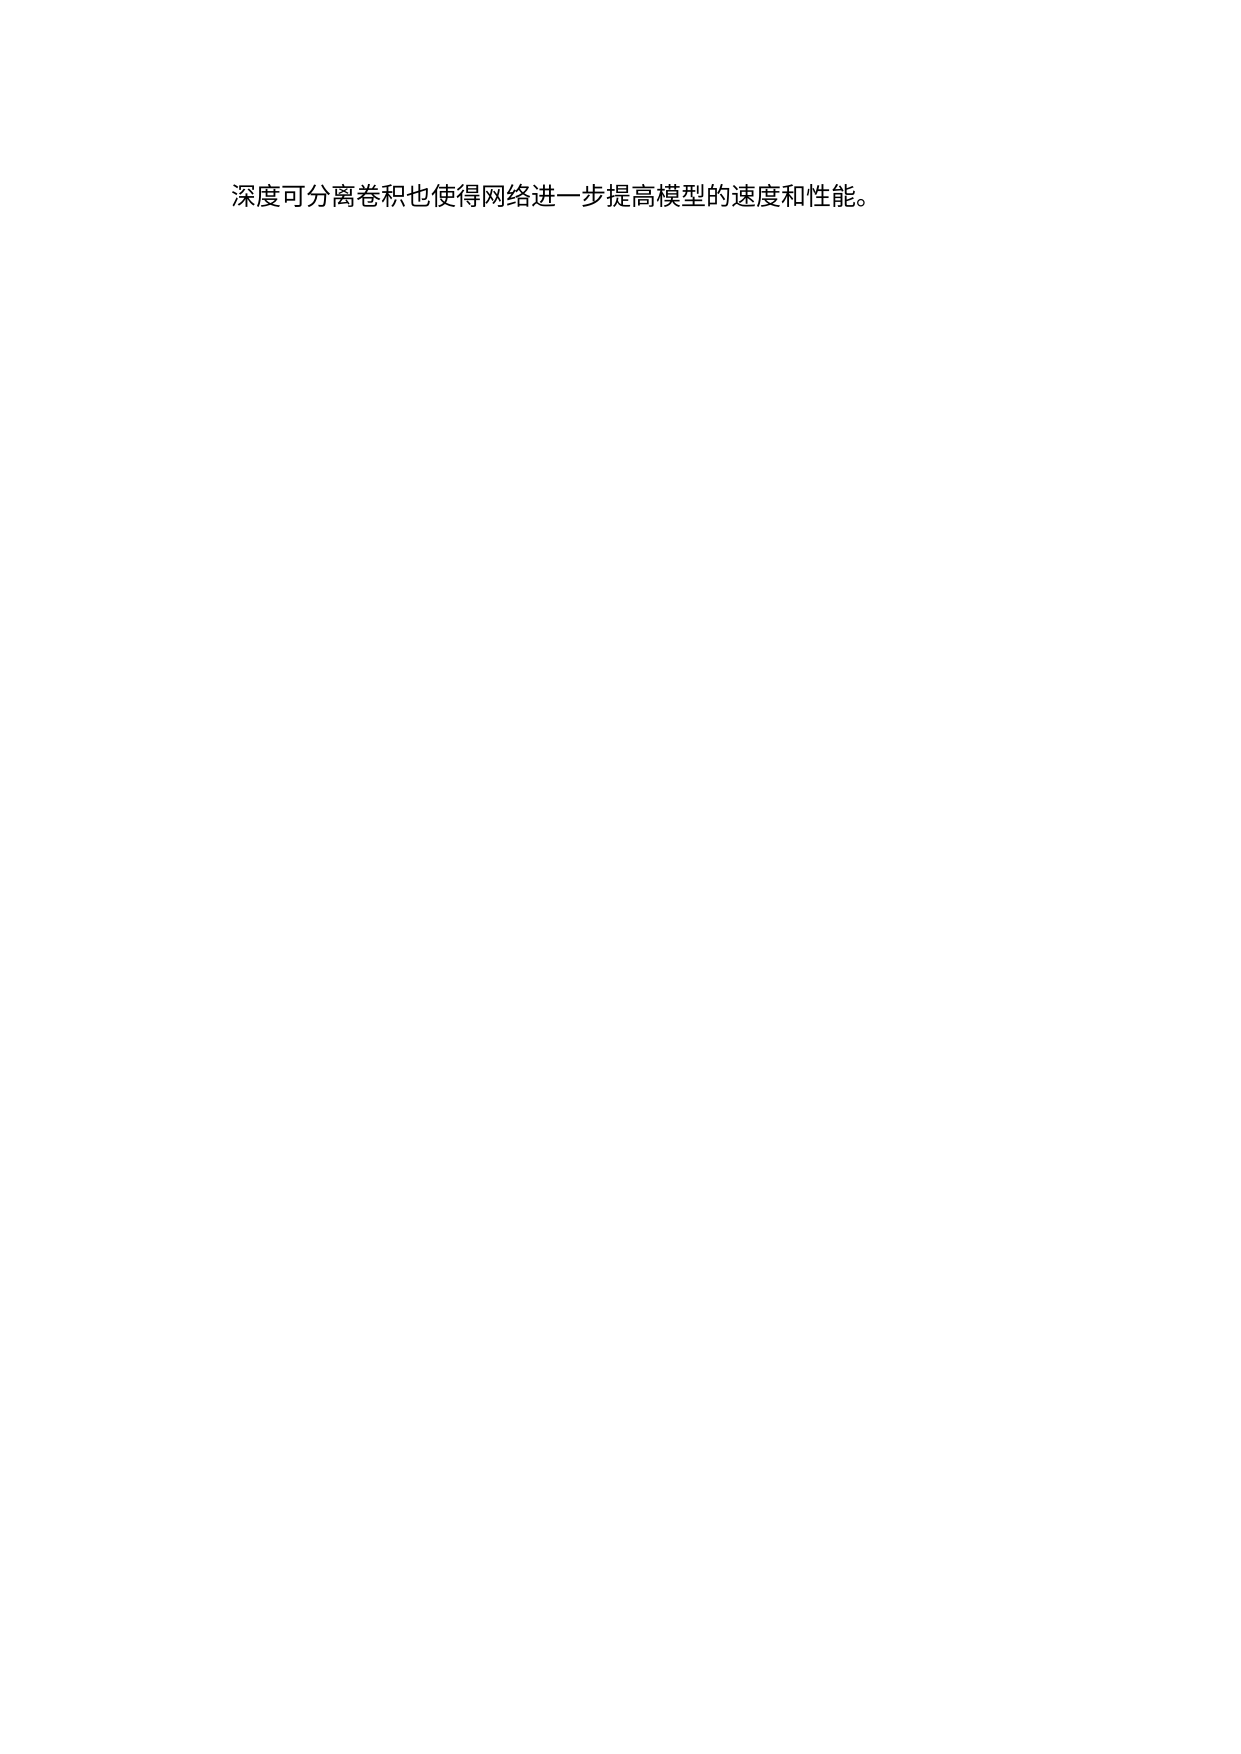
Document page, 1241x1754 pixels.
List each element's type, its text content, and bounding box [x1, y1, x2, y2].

text 深度可分离卷积也使得网络进一步提高模型的速度和性能。 [187, 162, 1053, 227]
